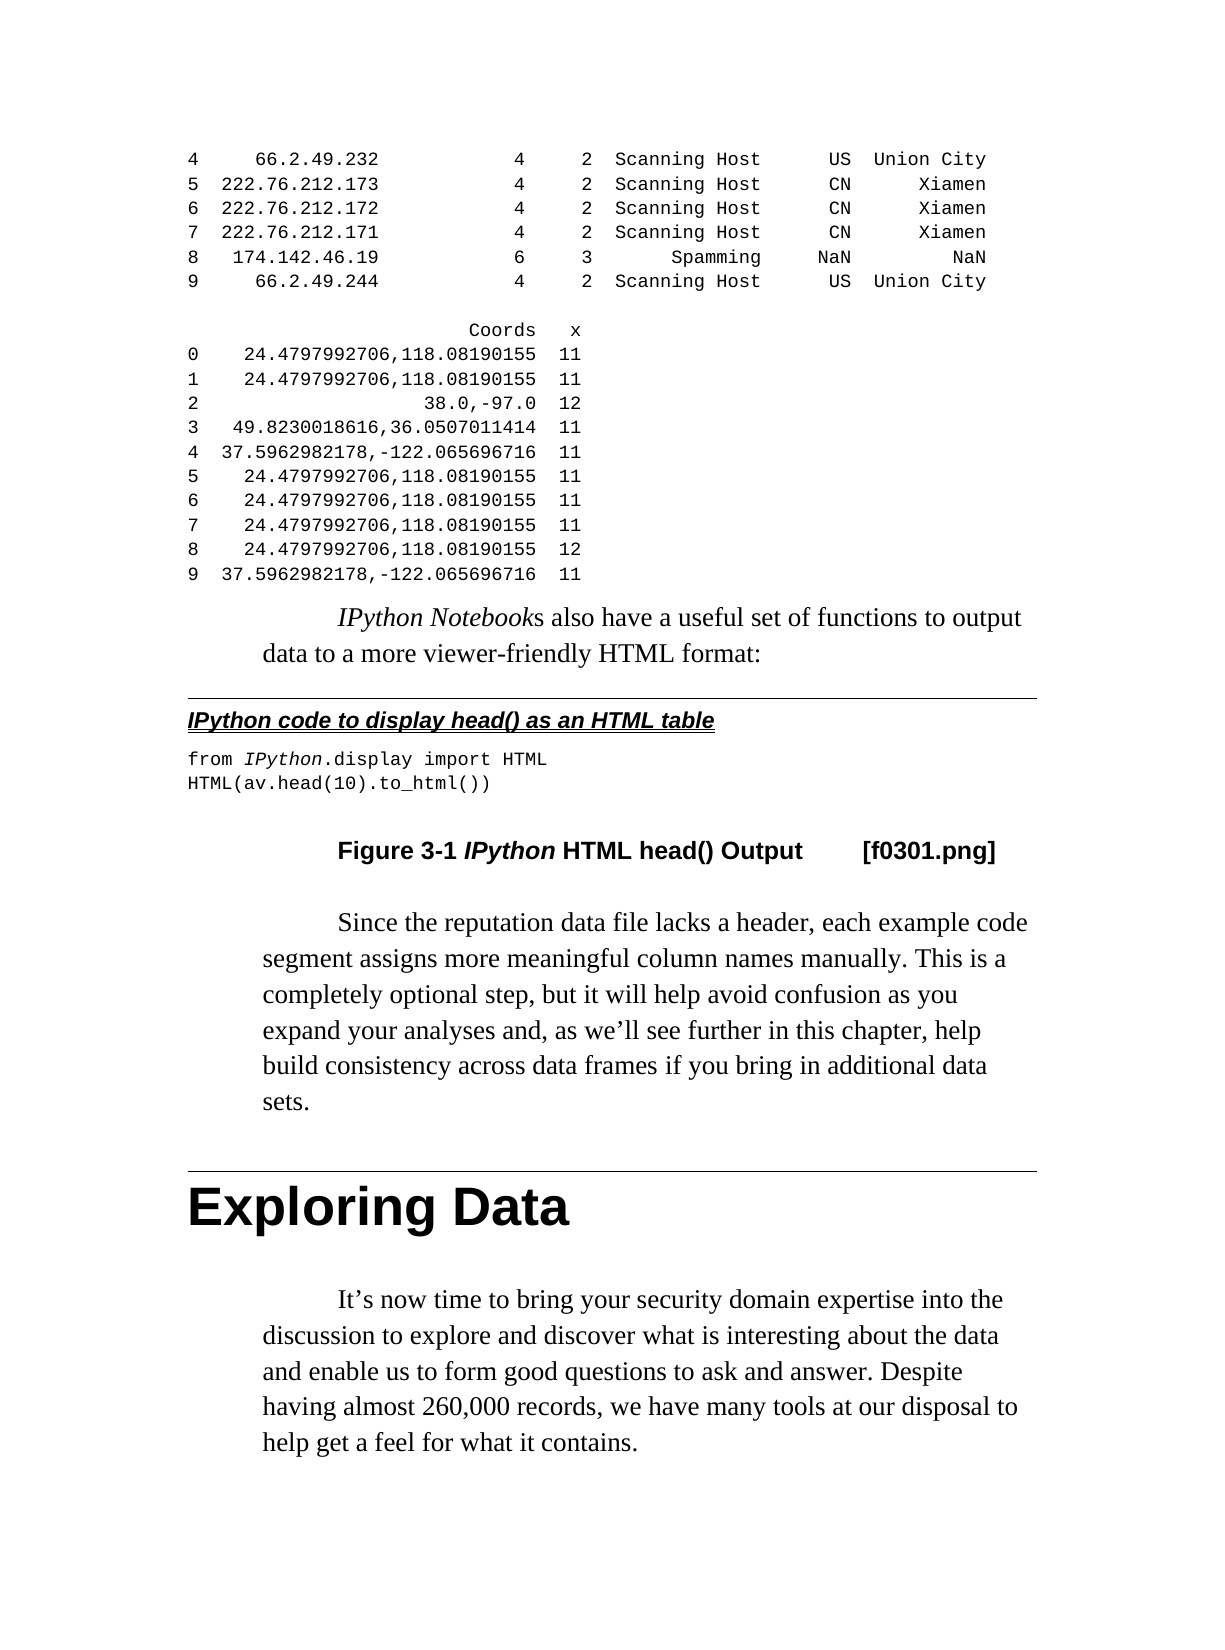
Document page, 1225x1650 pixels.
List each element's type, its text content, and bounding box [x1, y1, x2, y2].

text 7 24.4797992706,118.08190155 11 [187, 516, 1037, 537]
text 2 38.0,-97.0 12 [187, 394, 1037, 415]
text 1 24.4797992706,118.08190155 11 [187, 369, 1037, 391]
text 9 66.2.49.244 4 2 Scanning Host US Union City [187, 272, 1037, 293]
text HTML(av.head(10).to_html()) [187, 774, 1037, 795]
text 6 222.76.212.172 4 2 Scanning Host CN Xiamen [187, 199, 1037, 220]
text Coords x [187, 321, 1037, 342]
text Figure 3-1 IPython HTML head() Output [f0301.png] [337, 836, 1037, 865]
text 0 24.4797992706,118.08190155 11 [187, 345, 1037, 366]
text 4 66.2.49.232 4 2 Scanning Host US Union City [187, 150, 1037, 171]
text Since the reputation data file lacks a header, each example code segment assigns more meaningful column names manually. This is a completely optional step, but it will help avoid confusion as you expand your analyses and, as we’ll see further in this chapter, help build consistency across data frames if you bring in additional data sets. [262, 907, 1037, 1116]
title IPython code to display head() as an HTML table [187, 699, 1037, 733]
text 8 174.142.46.19 6 3 Spamming NaN NaN [187, 247, 1037, 269]
text 3 49.8230018616,36.0507011414 11 [187, 418, 1037, 439]
text 6 24.4797992706,118.08190155 11 [187, 491, 1037, 512]
text IPython Notebooks also have a useful set of functions to output data to a more viewer-friendly HTML format: [262, 601, 1037, 668]
text Exploring Data [187, 1172, 1037, 1236]
text 7 222.76.212.171 4 2 Scanning Host CN Xiamen [187, 223, 1037, 244]
text from IPython.display import HTML [187, 750, 1037, 771]
text 5 222.76.212.173 4 2 Scanning Host CN Xiamen [187, 174, 1037, 196]
text 9 37.5962982178,-122.065696716 11 [187, 564, 1037, 586]
text 5 24.4797992706,118.08190155 11 [187, 467, 1037, 488]
text 4 37.5962982178,-122.065696716 11 [187, 442, 1037, 464]
text 8 24.4797992706,118.08190155 12 [187, 540, 1037, 561]
text It’s now time to bring your security domain expertise into the discussion to explore and discover what is interesting about the data and enable us to form good questions to ask and answer. Despite having almost 260,000 records, we have many tools at our disposal to help get a feel for what it contains. [262, 1283, 1037, 1457]
